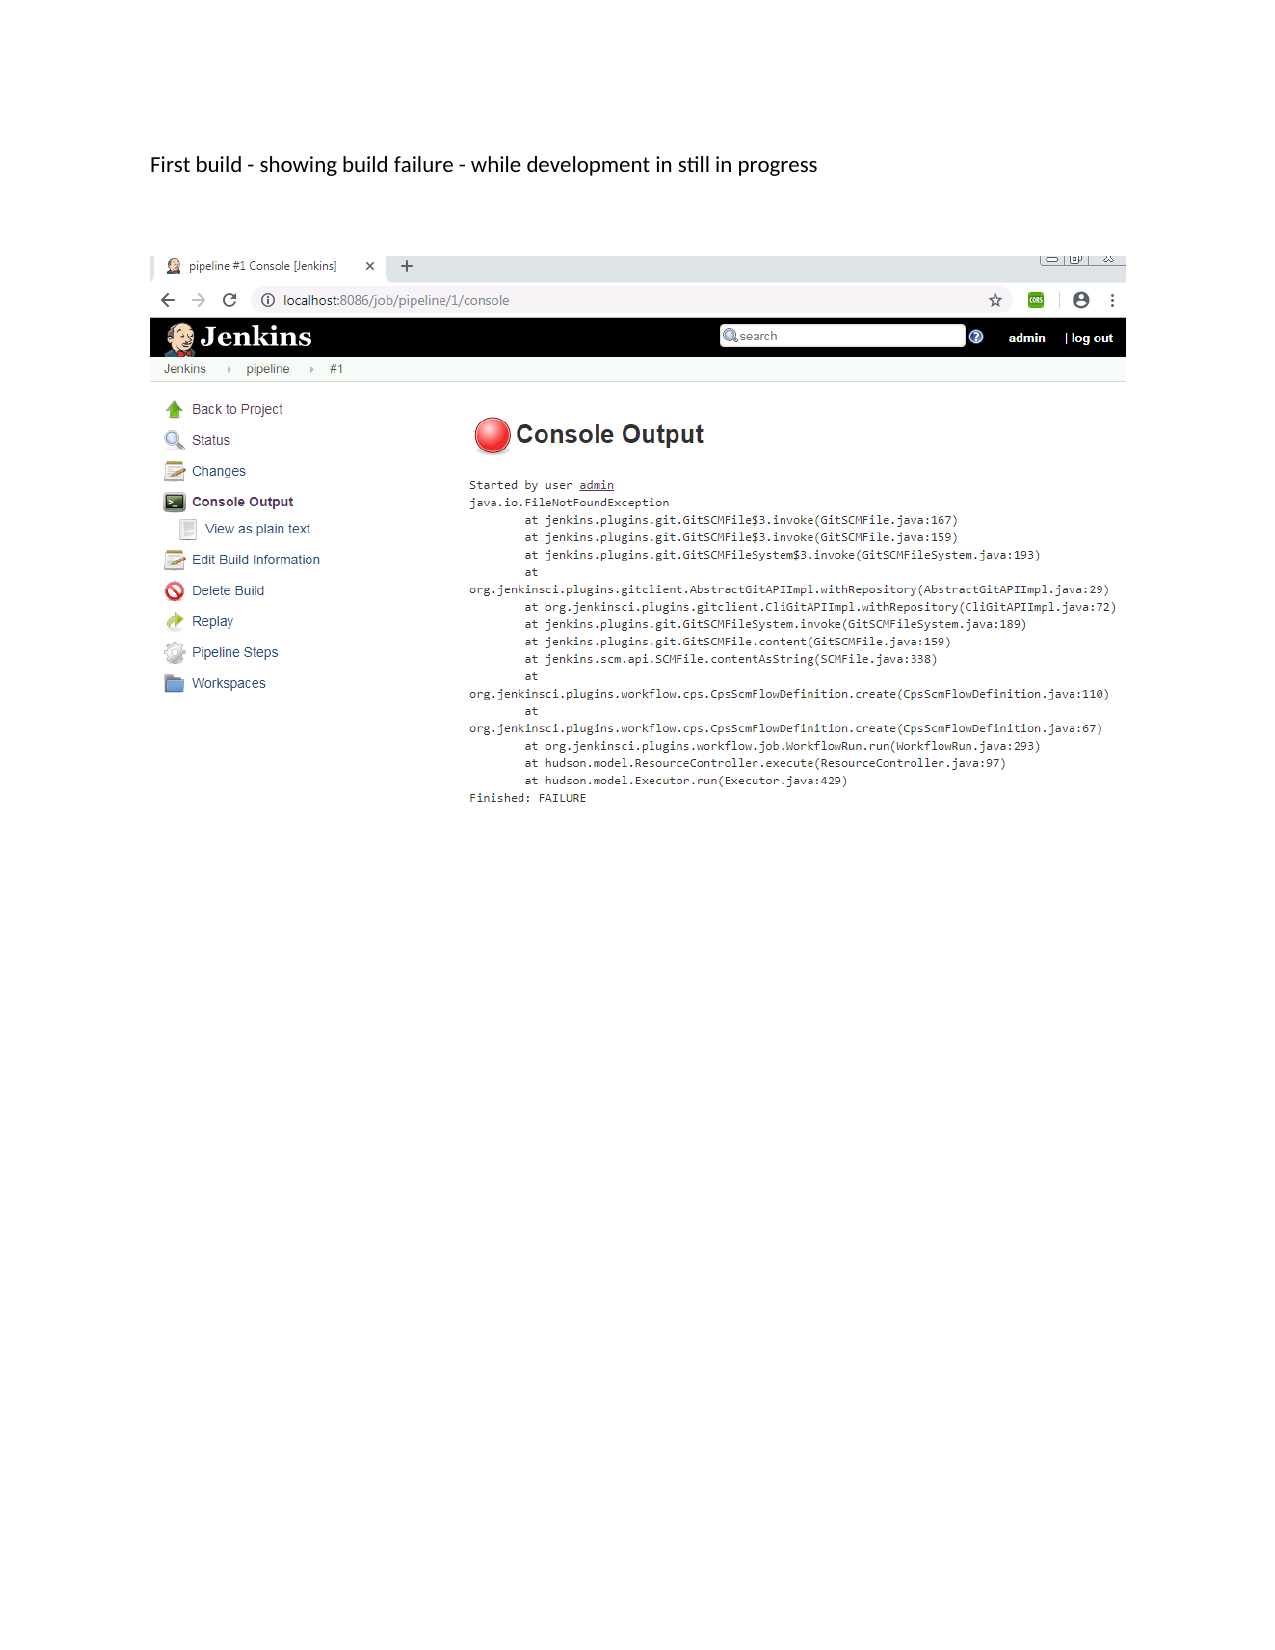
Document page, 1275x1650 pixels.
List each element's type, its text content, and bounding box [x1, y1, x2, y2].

text First build - showing build failure - while development in still in progress [150, 150, 1125, 178]
picture [150, 256, 1126, 893]
